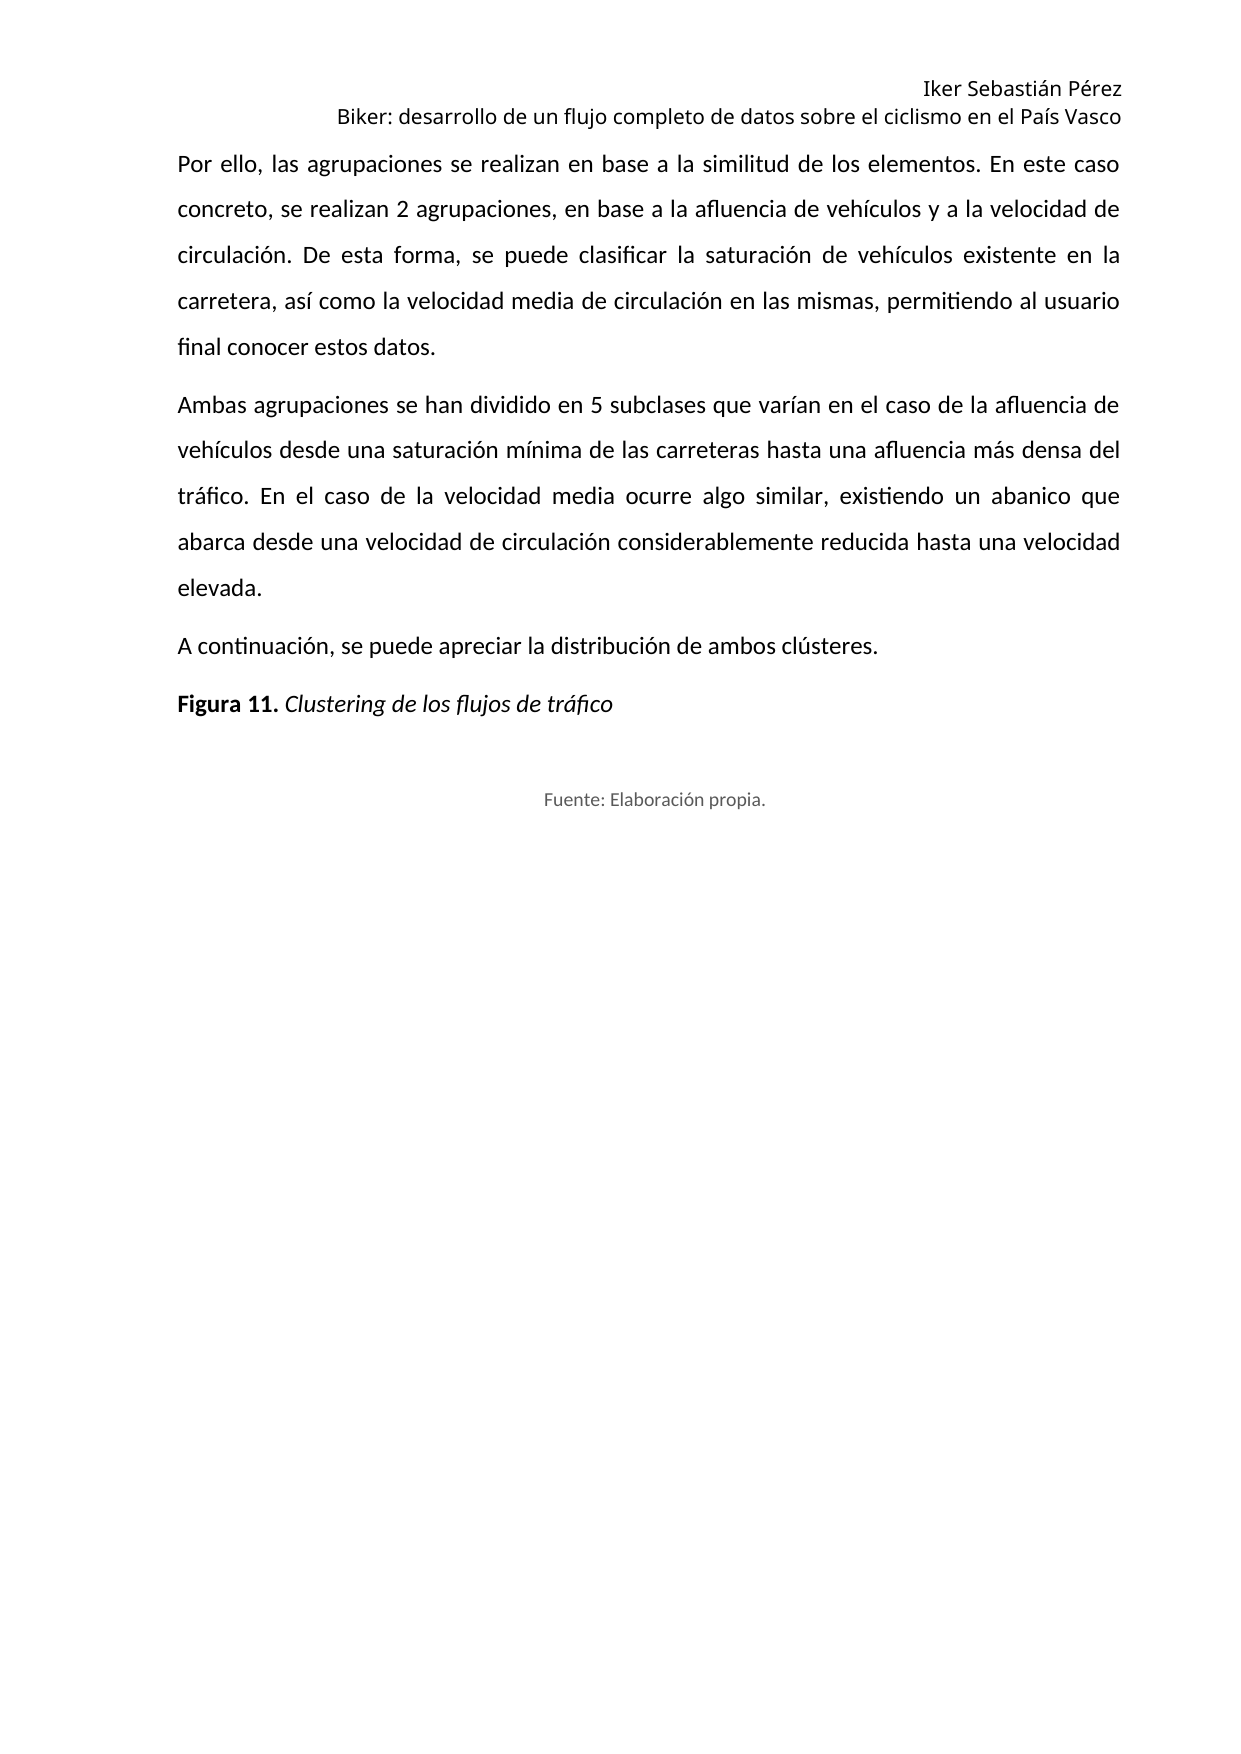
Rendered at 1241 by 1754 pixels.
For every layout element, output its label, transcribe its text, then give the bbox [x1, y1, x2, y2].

text Figura 11. Clustering de los flujos de tráfico [177, 688, 1122, 719]
text A continuación, se puede apreciar la distribución de ambos clústeres. [177, 630, 1122, 661]
text Fuente: Elaboración propia. [165, 787, 1144, 811]
text Ambas agrupaciones se han dividido en 5 subclases que varían en el caso de la afluencia de vehículos desde una saturación mínima de las carreteras hasta una afluencia más densa del tráfico. En el caso de la velocidad media ocurre algo similar, existiendo un abanico que abarca desde una velocidad de circulación considerablemente reducida hasta una velocidad elevada. [177, 389, 1122, 602]
text Por ello, las agrupaciones se realizan en base a la similitud de los elementos. En este caso concreto, se realizan 2 agrupaciones, en base a la afluencia de vehículos y a la velocidad de circulación. De esta forma, se puede clasificar la saturación de vehículos existente en la carretera, así como la velocidad media de circulación en las mismas, permitiendo al usuario final conocer estos datos. [177, 148, 1122, 361]
